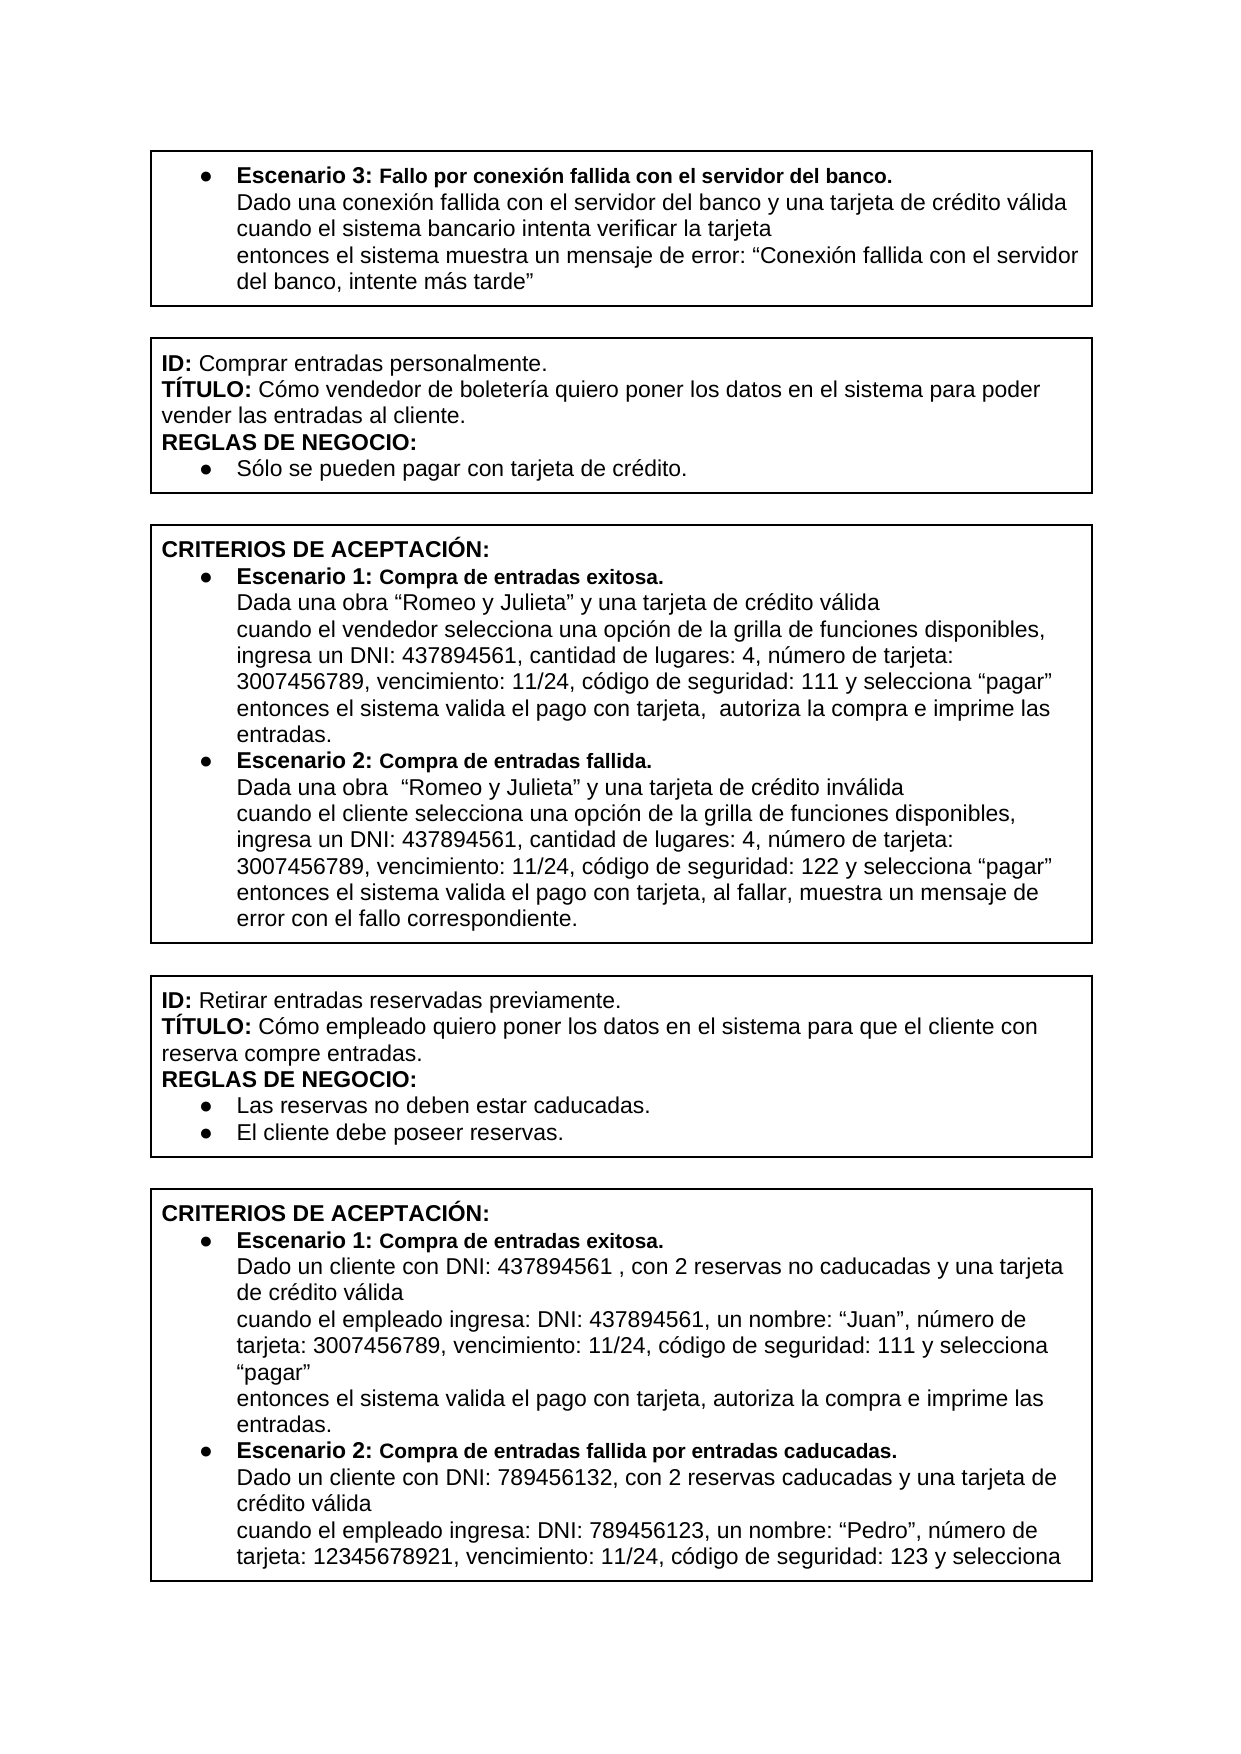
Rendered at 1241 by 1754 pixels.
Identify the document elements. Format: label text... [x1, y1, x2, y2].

table_header CRITERIOS DE ACEPTACIÓN: Escenario 1: Compra de entradas exitosa. Dada una obra “Romeo y Julieta” y una tarjeta de crédito válida cuando el vendedor selecciona una opción de la grilla de funciones disponibles, ingresa un DNI: 437894561, cantidad de lugares: 4, número de tarjeta: 3007456789, vencimiento: 11/24, código de seguridad: 111 y selecciona “pagar” entonces el sistema valida el pago con tarjeta, autoriza la compra e imprime las entradas. Escenario 2: Compra de entradas fallida. Dada una obra “Romeo y Julieta” y una tarjeta de crédito inválida cuando el cliente selecciona una opción de la grilla de funciones disponibles, ingresa un DNI: 437894561, cantidad de lugares: 4, número de tarjeta: 3007456789, vencimiento: 11/24, código de seguridad: 122 y selecciona “pagar” entonces el sistema valida el pago con tarjeta, al fallar, muestra un mensaje de error con el fallo correspondiente. [152, 526, 1091, 942]
table_header ID: Comprar entradas personalmente. TÍTULO: Cómo vendedor de boletería quiero poner los datos en el sistema para poder vender las entradas al cliente. REGLAS DE NEGOCIO: Sólo se pueden pagar con tarjeta de crédito. [152, 339, 1091, 492]
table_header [152, 152, 1091, 305]
table_header ID: Retirar entradas reservadas previamente. TÍTULO: Cómo empleado quiero poner los datos en el sistema para que el cliente con reserva compre entradas. REGLAS DE NEGOCIO: Las reservas no deben estar caducadas. El cliente debe poseer reservas. [152, 977, 1091, 1156]
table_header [152, 1190, 1091, 1580]
